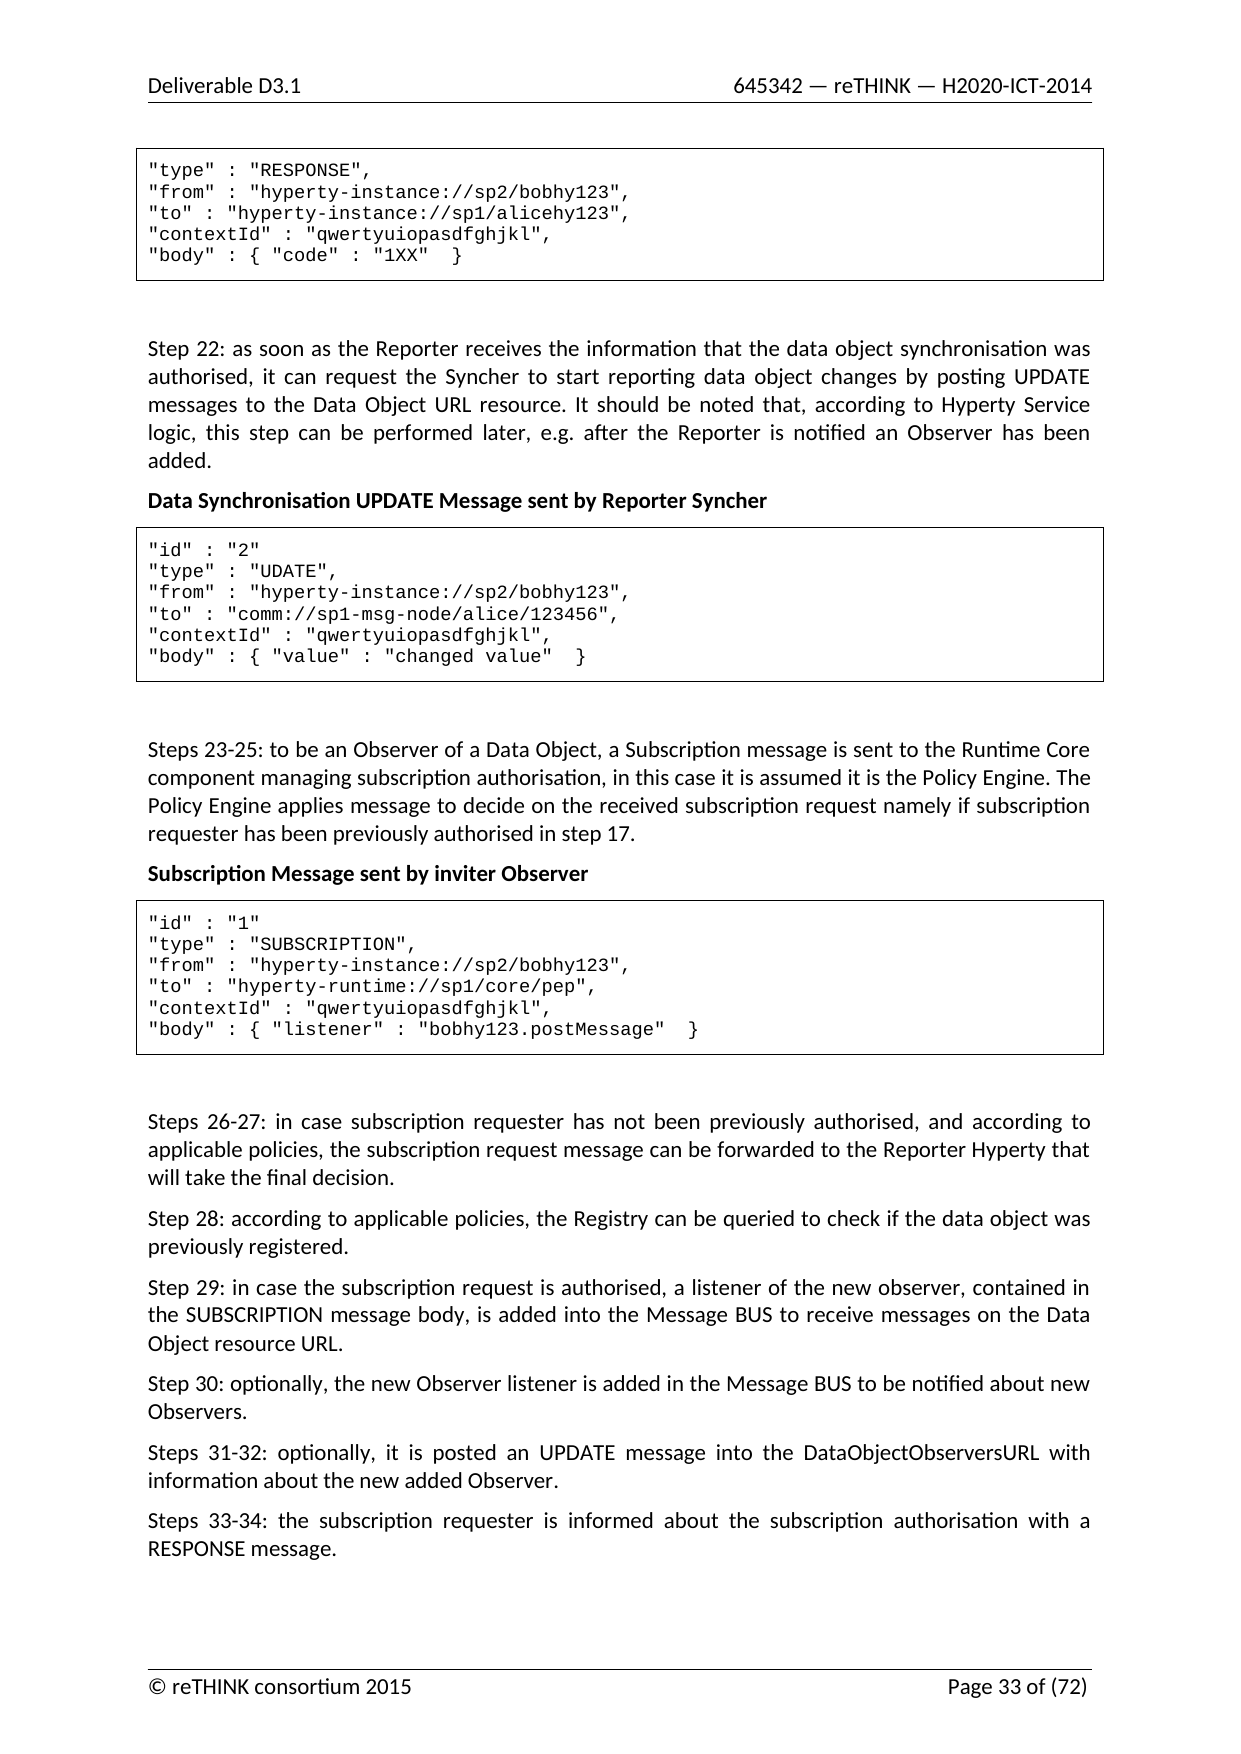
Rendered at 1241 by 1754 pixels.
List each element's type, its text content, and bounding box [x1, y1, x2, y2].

text Steps 33-34: the subscription requester is informed about the subscription authorisation with a RESPONSE message. [148, 1506, 1092, 1562]
text Step 30: optionally, the new Observer listener is added in the Message BUS to be notified about new Observers. [148, 1369, 1092, 1425]
text Step 28: according to applicable policies, the Registry can be queried to check if the data object was previously registered. [148, 1204, 1092, 1260]
text Steps 31-32: optionally, it is posted an UPDATE message into the DataObjectObserversURL with information about the new added Observer. [148, 1438, 1092, 1494]
text Steps 23-25: to be an Observer of a Data Object, a Subscription message is sent to the Runtime Core component managing subscription authorisation, in this case it is assumed it is the Policy Engine. The Policy Engine applies message to decide on the received subscription request namely if subscription requester has been previously authorised in step 17. [148, 735, 1092, 847]
text Data Synchronisation UPDATE Message sent by Reporter Syncher [148, 487, 1092, 515]
text Step 29: in case the subscription request is authorised, a listener of the new observer, contained in the SUBSCRIPTION message body, is added into the Message BUS to receive messages on the Data Object resource URL. [148, 1273, 1092, 1357]
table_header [137, 149, 1103, 280]
text Subscription Message sent by inviter Observer [148, 859, 1092, 887]
text Step 22: as soon as the Reporter receives the information that the data object synchronisation was authorised, it can request the Syncher to start reporting data object changes by posting UPDATE messages to the Data Object URL resource. It should be noted that, according to Hyperty Service logic, this step can be performed later, e.g. after the Reporter is notified an Observer has been added. [148, 334, 1092, 474]
table_header "id" : "1" "type" : "SUBSCRIPTION", "from" : "hyperty-instance://sp2/bobhy123", "to" : "hyperty-runtime://sp1/core/pep", "contextId" : "qwertyuiopasdfghjkl", "body" : { "listener" : "bobhy123.postMessage" } [137, 901, 1103, 1053]
text Steps 26-27: in case subscription requester has not been previously authorised, and according to applicable policies, the subscription request message can be forwarded to the Reporter Hyperty that will take the final decision. [148, 1107, 1092, 1192]
table_header "id" : "2" "type" : "UDATE", "from" : "hyperty-instance://sp2/bobhy123", "to" : "comm://sp1-msg-node/alice/123456", "contextId" : "qwertyuiopasdfghjkl", "body" : { "value" : "changed value" } [137, 528, 1103, 681]
